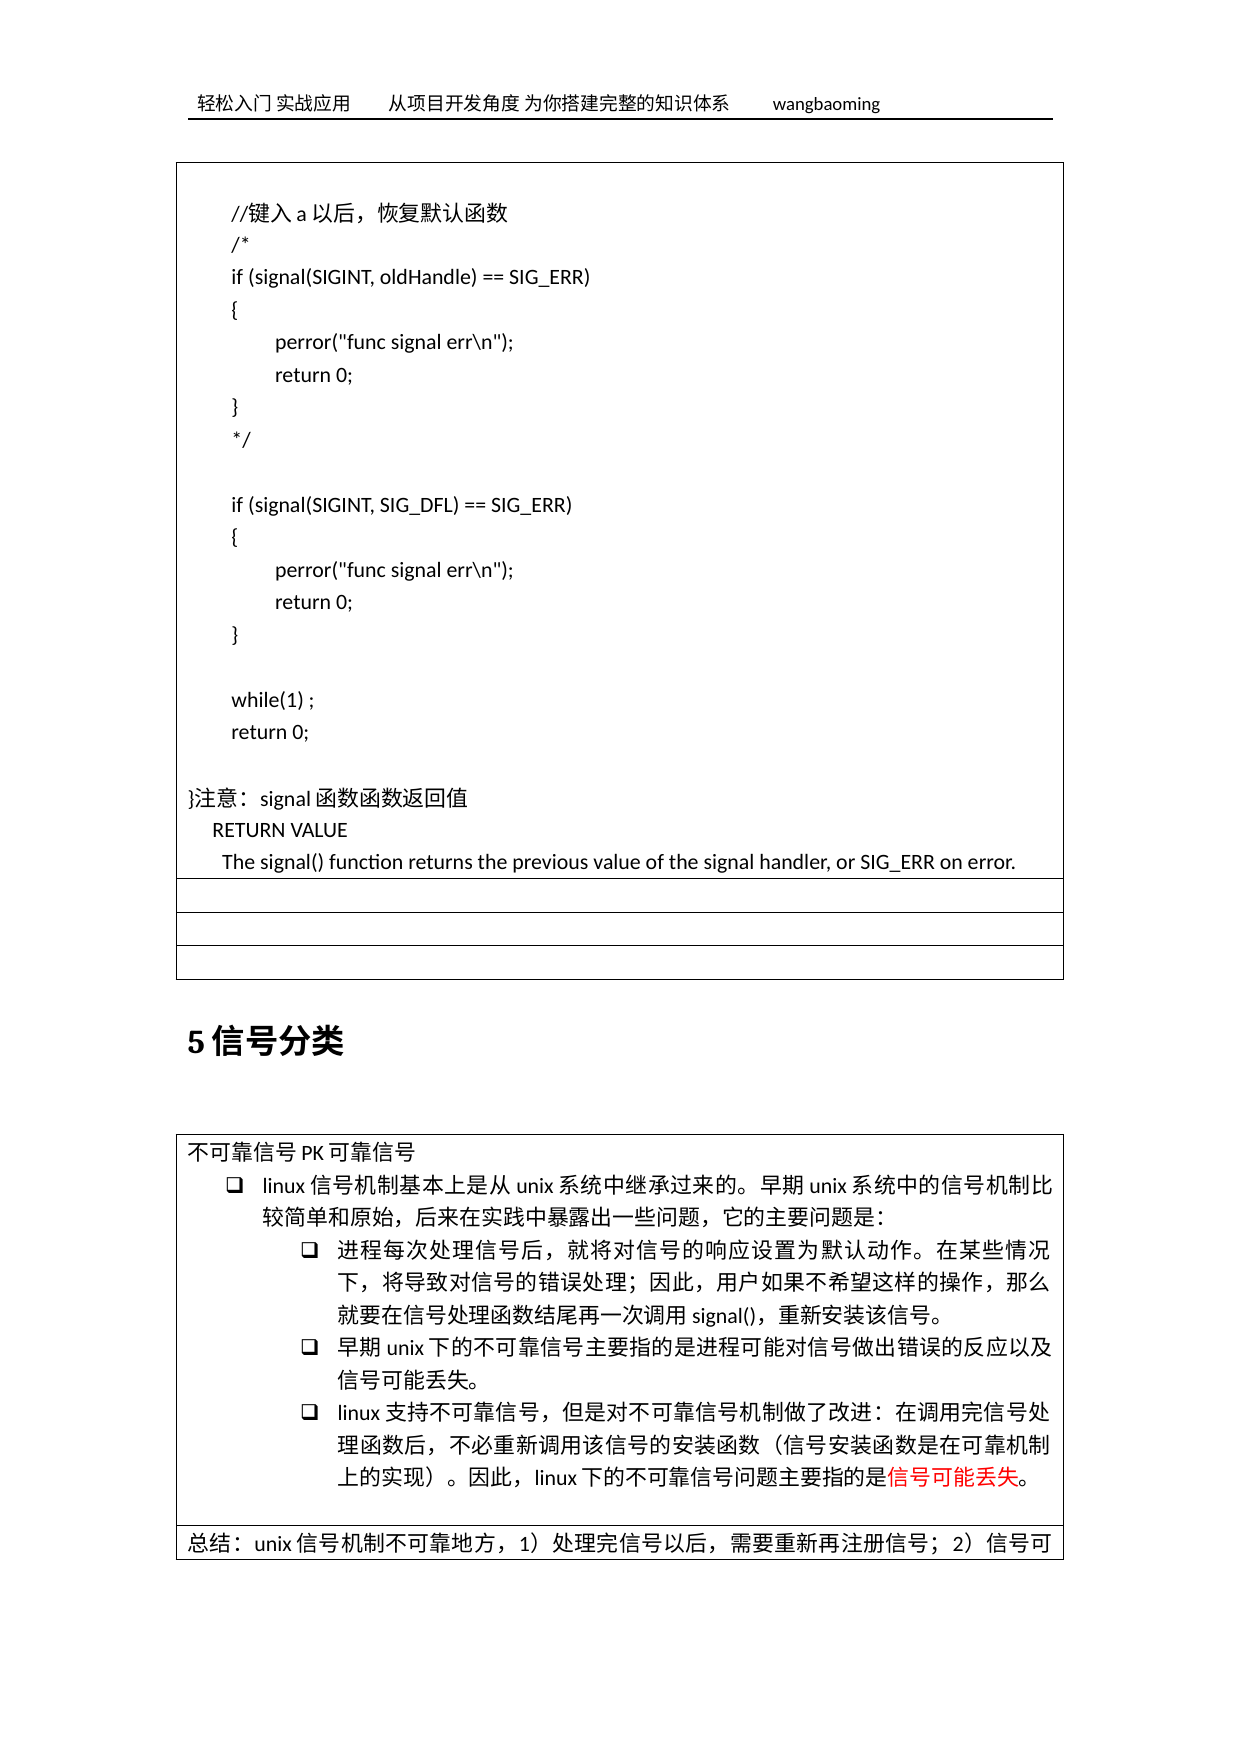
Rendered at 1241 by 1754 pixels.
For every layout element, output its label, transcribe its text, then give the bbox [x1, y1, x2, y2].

table_cell [177, 879, 1063, 912]
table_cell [177, 163, 1063, 878]
table_cell [177, 946, 1063, 979]
table_cell [177, 913, 1063, 945]
subtitle 5信号分类 [187, 1007, 1053, 1072]
table_header 不可靠信号PK可靠信号 linux信号机制基本上是从unix系统中继承过来的。早期unix系统中的信号机制比较简单和原始，后来在实践中暴露出一些问题，它的主要问题是： 进程每次处理信号后，就将对信号的响应设置为默认动作。在某些情况下，将导致对信号的错误处理；因此，用户如果不希望这样的操作，那么就要在信号处理函数结尾再一次调用signal()，重新安装该信号。 早期unix下的不可靠信号主要指的是进程可能对信号做出错误的反应以及信号可能丢失。 linux支持不可靠信号，但是对不可靠信号机制做了改进：在调用完信号处理函数后，不必重新调用该信号的安装函数（信号安装函数是在可靠机制上的实现）。因此，linux下的不可靠信号问题主要指的是信号可能丢失。 [177, 1135, 1063, 1525]
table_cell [177, 1526, 1063, 1558]
